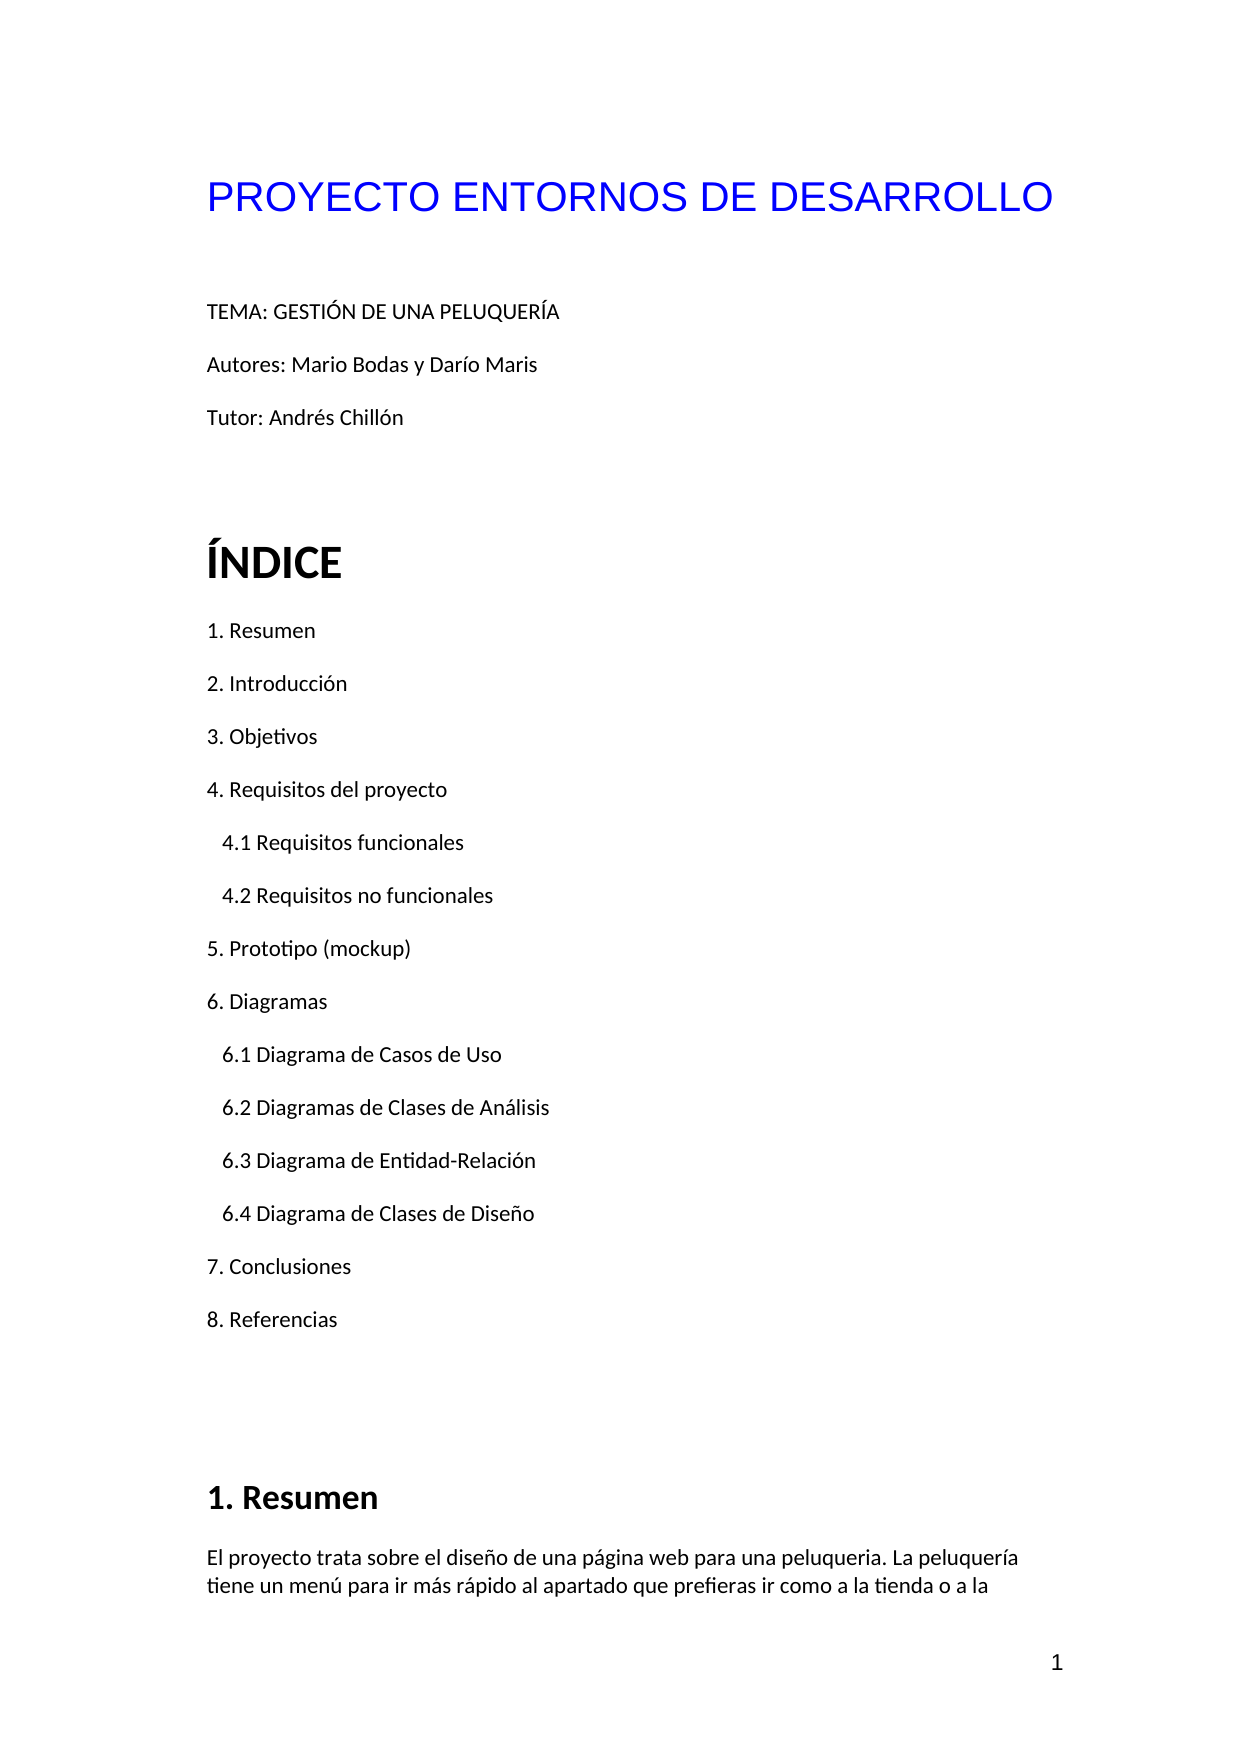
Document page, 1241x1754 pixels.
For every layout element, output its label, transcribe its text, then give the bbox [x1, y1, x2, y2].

text 1. Resumen [207, 616, 1063, 644]
text 4.1 Requisitos funcionales [207, 828, 1063, 856]
text 5. Prototipo (mockup) [207, 934, 1063, 962]
text 6.1 Diagrama de Casos de Uso [207, 1040, 1063, 1068]
text 7. Conclusiones [207, 1252, 1063, 1280]
text 6. Diagramas [207, 987, 1063, 1015]
title PROYECTO ENTORNOS DE DESARROLLO [207, 173, 1063, 221]
text TEMA: GESTIÓN DE UNA PELUQUERÍA [207, 297, 1063, 325]
text 6.2 Diagramas de Clases de Análisis [207, 1093, 1063, 1121]
text 4. Requisitos del proyecto [207, 775, 1063, 803]
text 4.2 Requisitos no funcionales [207, 881, 1063, 909]
text 8. Referencias [207, 1305, 1063, 1333]
text Autores: Mario Bodas y Darío Maris [207, 350, 1063, 378]
text Tutor: Andrés Chillón [207, 403, 1063, 431]
text 2. Introducción [207, 669, 1063, 697]
text 6.4 Diagrama de Clases de Diseño [207, 1199, 1063, 1227]
text 6.3 Diagrama de Entidad-Relación [207, 1146, 1063, 1174]
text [207, 1543, 1063, 1599]
subtitle ÍNDICE [207, 532, 1063, 591]
subtitle 1. Resumen [207, 1475, 1063, 1518]
text 3. Objetivos [207, 722, 1063, 750]
